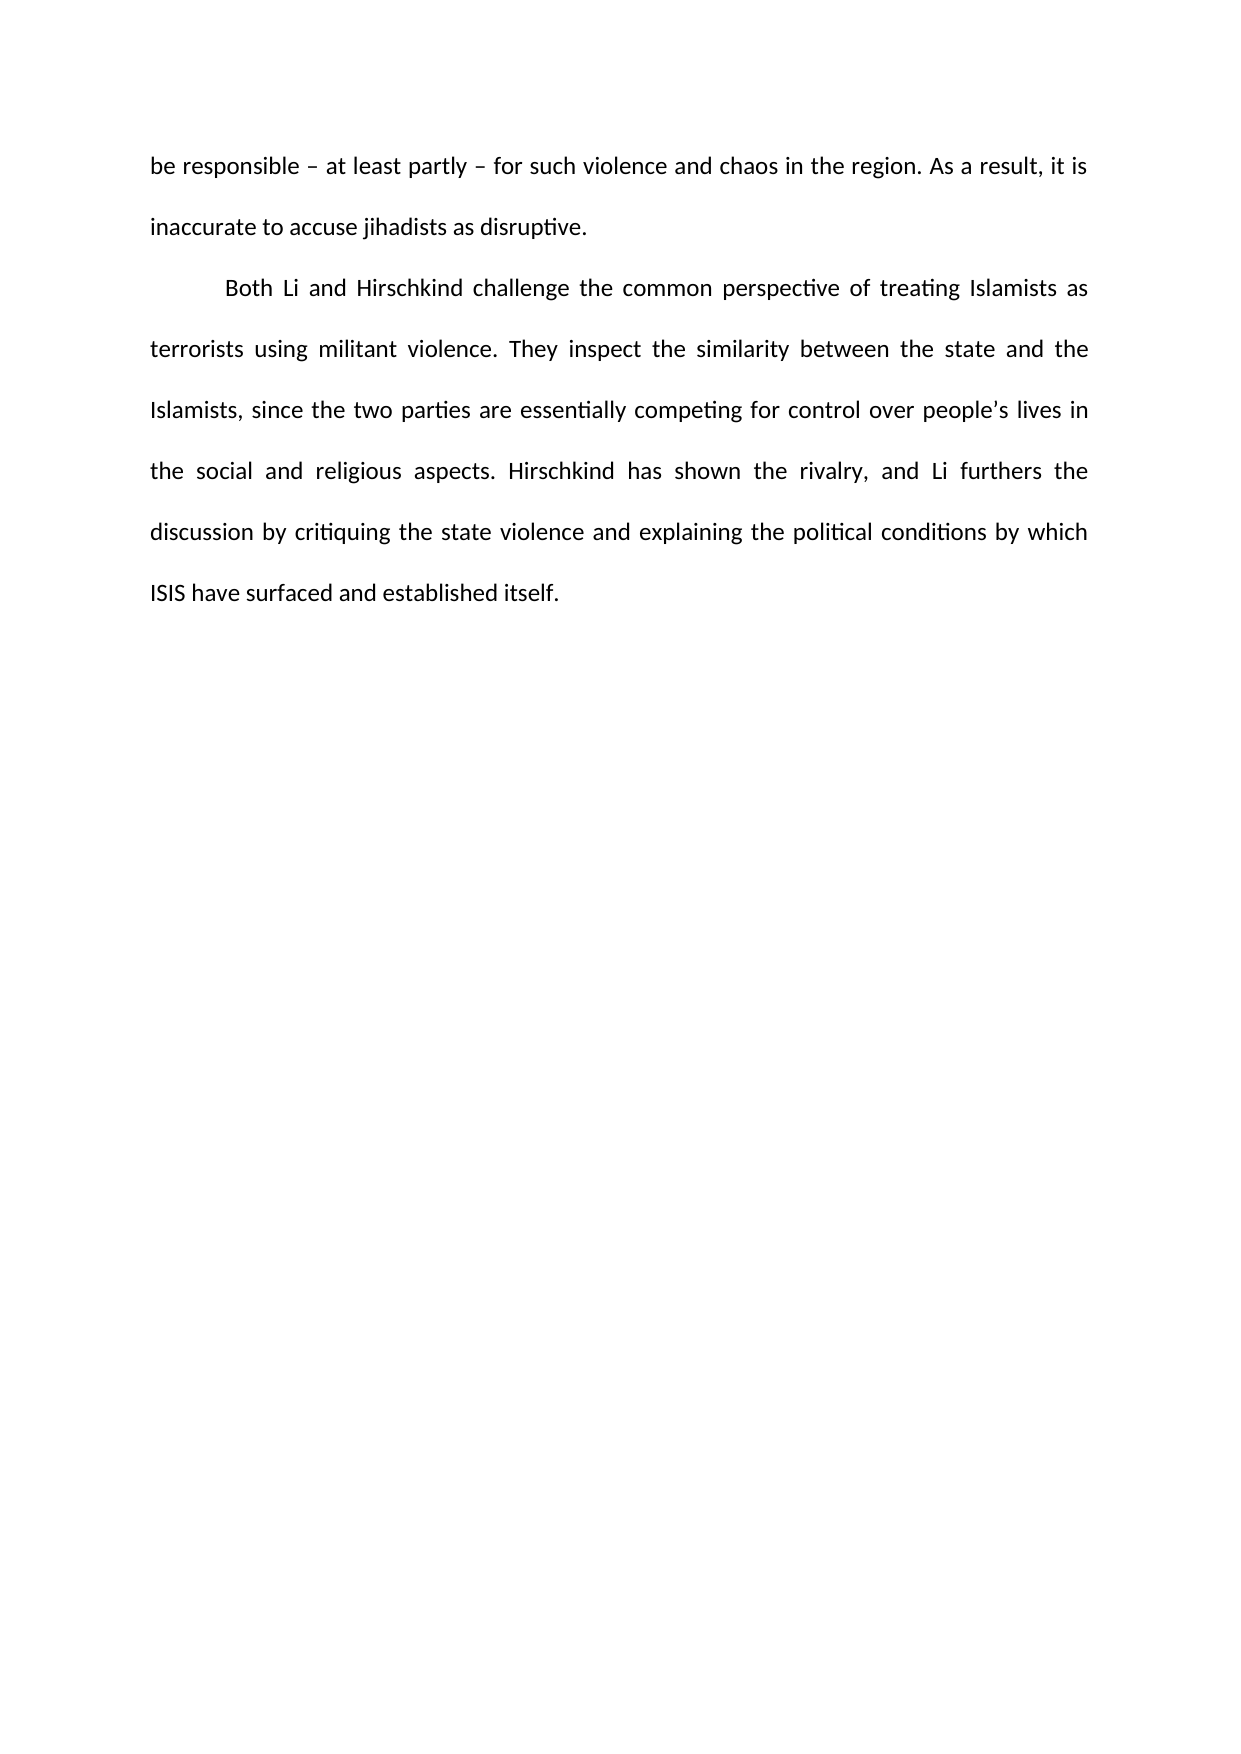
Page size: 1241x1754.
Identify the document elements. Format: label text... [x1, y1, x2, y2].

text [150, 150, 1090, 242]
text Both Li and Hirschkind challenge the common perspective of treating Islamists as terrorists using militant violence. They inspect the similarity between the state and the Islamists, since the two parties are essentially competing for control over people’s lives in the social and religious aspects. Hirschkind has shown the rivalry, and Li furthers the discussion by critiquing the state violence and explaining the political conditions by which ISIS have surfaced and established itself. [150, 272, 1090, 608]
